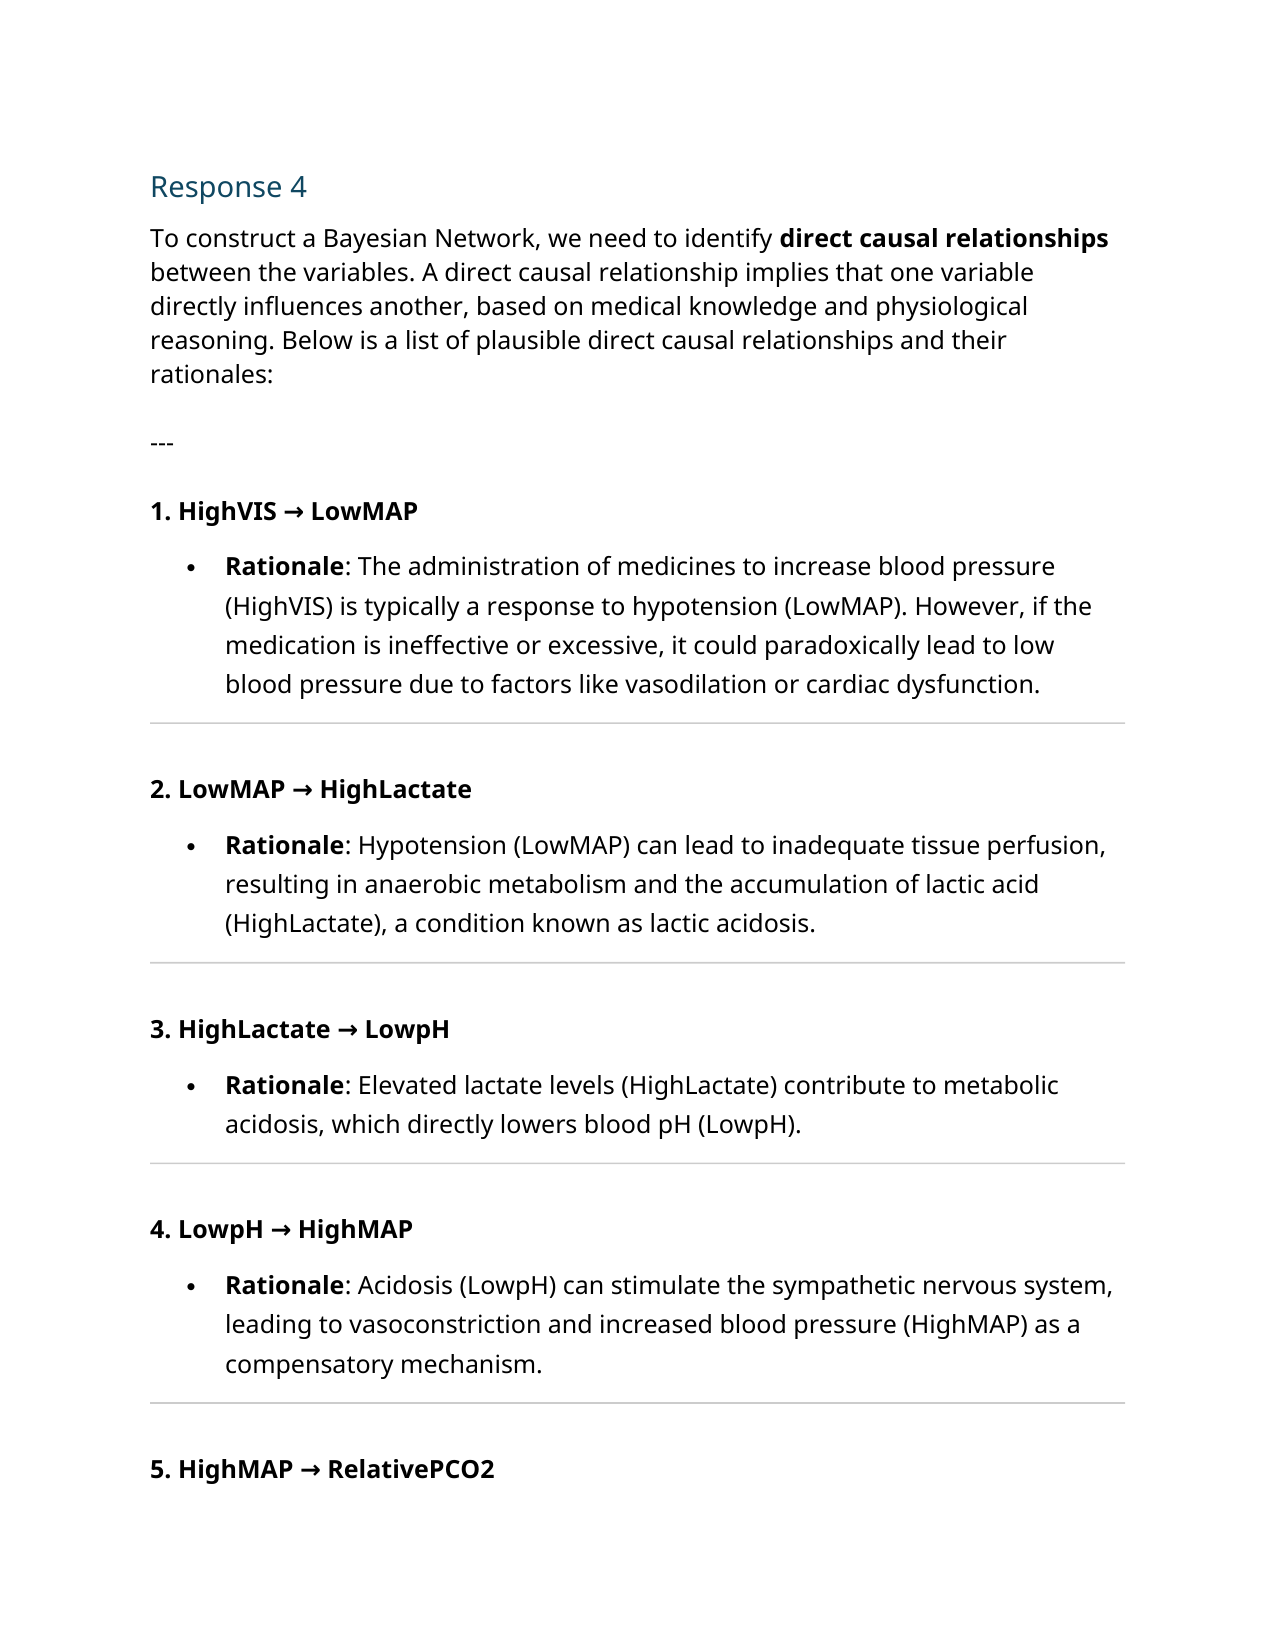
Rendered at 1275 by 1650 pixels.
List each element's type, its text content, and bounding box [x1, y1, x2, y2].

text 2. LowMAP → HighLactate [150, 772, 1125, 806]
text --- [150, 425, 1125, 459]
list Rationale: Elevated lactate levels (HighLactate) contribute to metabolic acidosis, which directly lowers blood pH (LowpH). [187, 1067, 1125, 1141]
text To construct a Bayesian Network, we need to identify direct causal relationships between the variables. A direct causal relationship implies that one variable directly influences another, based on medical knowledge and physiological reasoning. Below is a list of plausible direct causal relationships and their rationales: [150, 221, 1125, 391]
list Rationale: The administration of medicines to increase blood pressure (HighVIS) is typically a response to hypotension (LowMAP). However, if the medication is ineffective or excessive, it could paradoxically lead to low blood pressure due to factors like vasodilation or cardiac dysfunction. [187, 549, 1125, 701]
subtitle Response 4 [150, 167, 1125, 206]
text 3. HighLactate → LowpH [150, 1012, 1125, 1046]
list Rationale: Hypotension (LowMAP) can lead to inadequate tissue perfusion, resulting in anaerobic metabolism and the accumulation of lactic acid (HighLactate), a condition known as lactic acidosis. [187, 828, 1125, 940]
text 1. HighVIS → LowMAP [150, 493, 1125, 527]
list Rationale: Acidosis (LowpH) can stimulate the sympathetic nervous system, leading to vasoconstriction and increased blood pressure (HighMAP) as a compensatory mechanism. [187, 1268, 1125, 1380]
text 5. HighMAP → RelativePCO2 [150, 1452, 1125, 1486]
text 4. LowpH → HighMAP [150, 1212, 1125, 1246]
